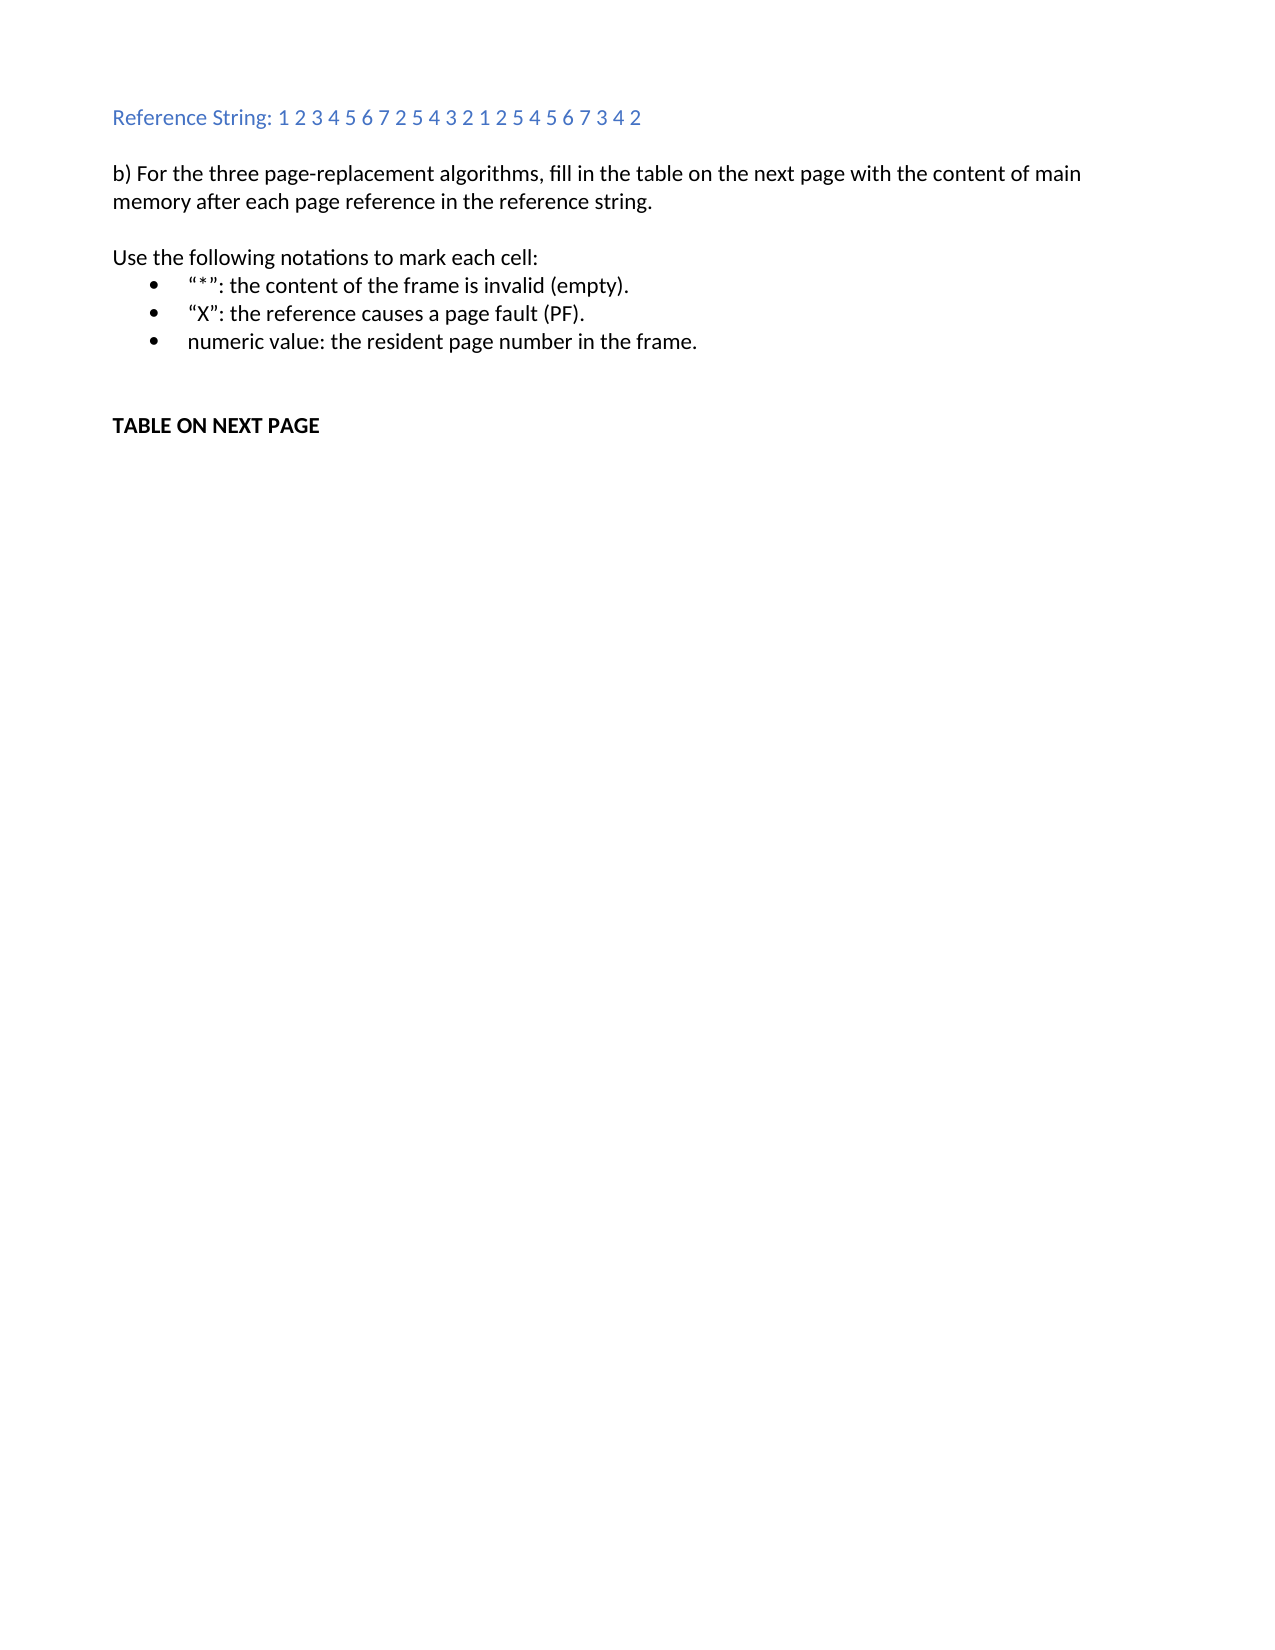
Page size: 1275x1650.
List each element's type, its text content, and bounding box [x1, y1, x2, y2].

list numeric value: the resident page number in the frame. [150, 327, 1162, 355]
text Reference String: 1 2 3 4 5 6 7 2 5 4 3 2 1 2 5 4 5 6 7 3 4 2 [112, 103, 1162, 131]
list “*”: the content of the frame is invalid (empty). [150, 271, 1162, 299]
text TABLE ON NEXT PAGE [112, 411, 1162, 439]
text b) For the three page-replacement algorithms, fill in the table on the next page with the content of main memory after each page reference in the reference string. [112, 159, 1162, 215]
list “X”: the reference causes a page fault (PF). [150, 299, 1162, 327]
text Use the following notations to mark each cell: [112, 243, 1162, 271]
